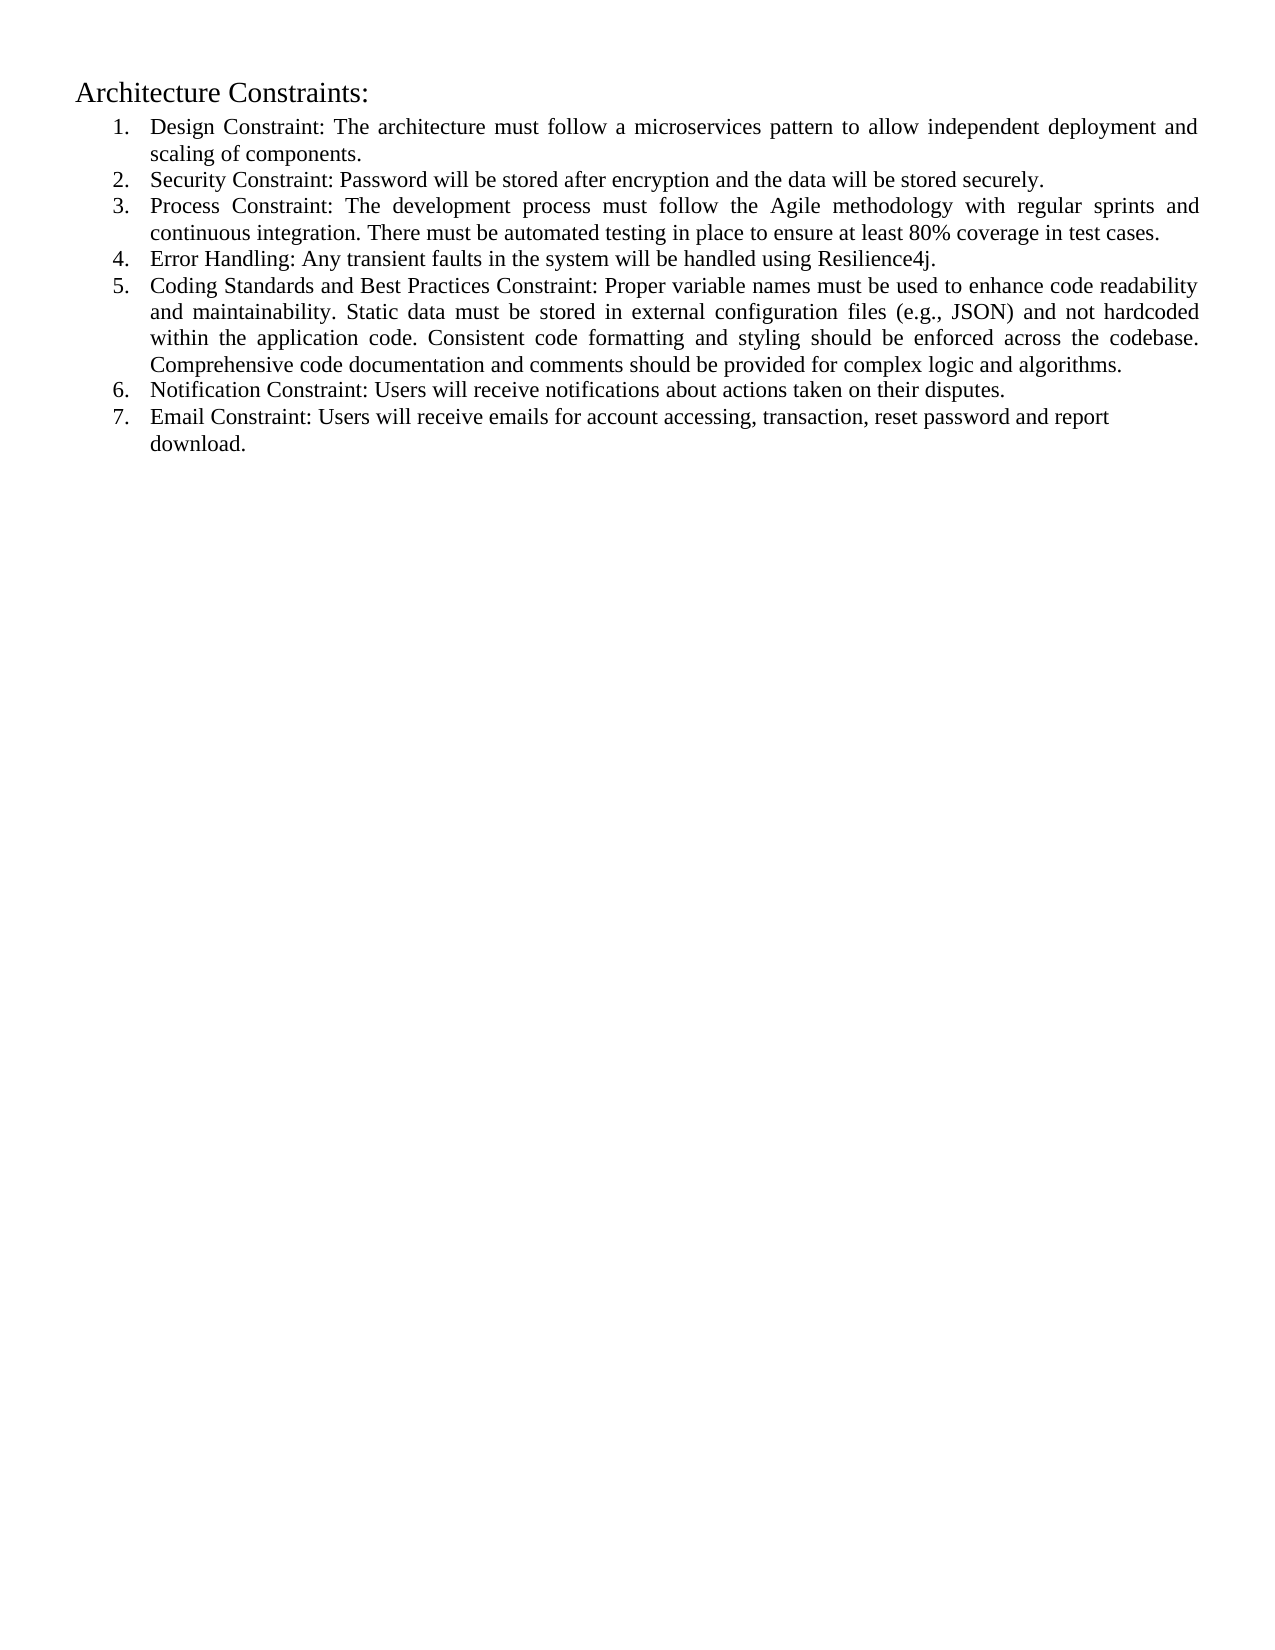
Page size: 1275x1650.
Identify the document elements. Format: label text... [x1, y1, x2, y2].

list Process Constraint: The development process must follow the Agile methodology with regular sprints and continuous integration. There must be automated testing in place to ensure at least 80% coverage in test cases. [112, 193, 1200, 245]
list Security Constraint: Password will be stored after encryption and the data will be stored securely. [112, 166, 1212, 192]
list Design Constraint: The architecture must follow a microservices pattern to allow independent deployment and scaling of components. [112, 113, 1200, 166]
list Email Constraint: Users will receive emails for account accessing, transaction, reset password and report download. [112, 403, 1111, 456]
list Notification Constraint: Users will receive notifications about actions taken on their disputes. [112, 377, 1212, 403]
subtitle Architecture Constraints: [75, 75, 1212, 108]
list Error Handling: Any transient faults in the system will be handled using Resilience4j. [112, 245, 1212, 271]
list Coding Standards and Best Practices Constraint: Proper variable names must be used to enhance code readability and maintainability. Static data must be stored in external configuration files (e.g., JSON) and not hardcoded within the application code. Consistent code formatting and styling should be enforced across the codebase. Comprehensive code documentation and comments should be provided for complex logic and algorithms. [112, 272, 1200, 377]
